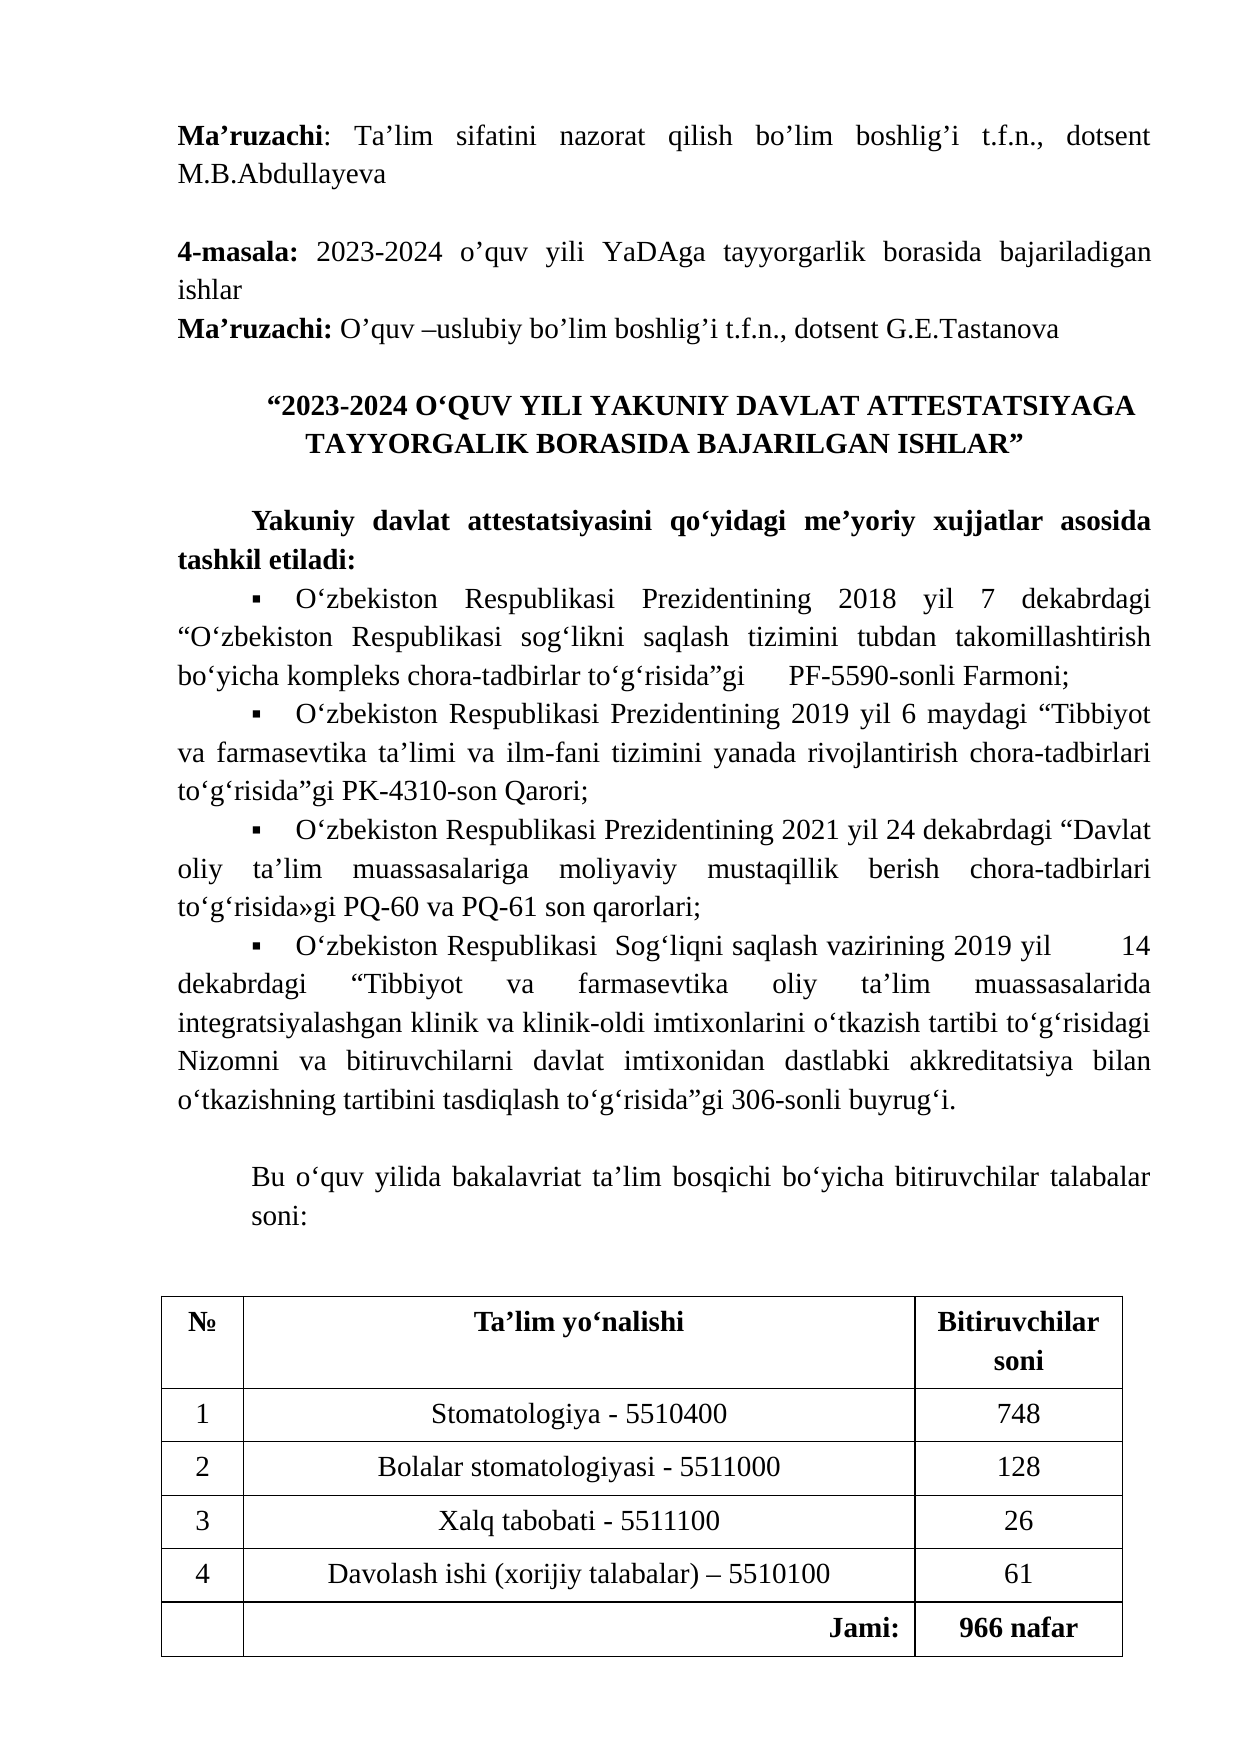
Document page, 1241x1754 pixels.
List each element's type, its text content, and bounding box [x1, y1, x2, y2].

list Bu o‘quv yilida bakalavriat ta’lim bosqichi bo‘yicha bitiruvchilar talabalar soni: [251, 1159, 1152, 1231]
table_cell 61 [916, 1549, 1122, 1601]
table_cell 2 [162, 1442, 243, 1494]
list O‘zbekiston Respublikasi Prezidentining 2019 yil 6 maydagi “Tibbiyot va farmasevtika ta’limi va ilm-fani tizimini yanada rivojlantirish chora-tadbirlari to‘g‘risida”gi PK-4310-son Qarori; [177, 696, 1152, 807]
text Ma’ruzachi: Taʼlim sifatini nazorat qilish boʼlim boshligʼi t.f.n., dotsent M.B.Abdullayeva [177, 118, 1152, 190]
table_cell Jami: [244, 1603, 914, 1656]
table_cell 1 [162, 1389, 243, 1441]
table_cell 748 [916, 1389, 1122, 1441]
table_cell 3 [162, 1496, 243, 1548]
table_cell [162, 1603, 243, 1656]
table_cell 128 [916, 1442, 1122, 1494]
list O‘zbekiston Respublikasi Prezidentining 2018 yil 7 dekabrdagi “O‘zbekiston Respublikasi sog‘likni saqlash tizimini tubdan takomillashtirish bo‘yicha kompleks chora-tadbirlar to‘g‘risida”gi PF-5590-sonli Farmoni; [177, 581, 1152, 691]
list O‘zbekiston Respublikasi Sog‘liqni saqlash vazirining 2019 yil 14 dekabrdagi “Tibbiyot va farmasevtika oliy ta’lim muassasalarida integratsiyalashgan klinik va klinik-oldi imtixonlarini o‘tkazish tartibi to‘g‘risidagi Nizomni va bitiruvchilarni davlat imtixonidan dastlabki akkreditatsiya bilan o‘tkazishning tartibini tasdiqlash to‘g‘risida”gi 306-sonli buyrug‘i. [177, 928, 1152, 1116]
text 4-masala: 2023-2024 oʼquv yili YaDАga tayyorgarlik borasida bajariladigan ishlar [177, 234, 1152, 306]
table_cell Davolash ishi (xorijiy talabalar) – 5510100 [244, 1549, 914, 1601]
table_cell 4 [162, 1549, 243, 1601]
text Ma’ruzachi: Oʼquv –uslubiy boʼlim boshligʼi t.f.n., dotsent G.E.Tastanova [177, 311, 1152, 344]
table_header Ta’lim yo‘nalishi [244, 1297, 914, 1388]
table_cell 966 nafar [916, 1603, 1122, 1656]
text “2023-2024 O‘QUV YILI YAKUNIY DAVLAT ATTESTATSIYAGA TAYYORGALIK BORASIDA BAJARILGAN ISHLAR” [177, 388, 1152, 460]
table_cell Xalq tabobati - 5511100 [244, 1496, 914, 1548]
table_cell Stomatologiya - 5510400 [244, 1389, 914, 1441]
table_cell Bolalar stomatologiyasi - 5511000 [244, 1442, 914, 1494]
text Yakuniy davlat attestatsiyasini qo‘yidagi me’yoriy xujjatlar asosida tashkil etiladi: [177, 503, 1152, 576]
table_header Bitiruvchilar soni [916, 1297, 1122, 1388]
table_cell 26 [916, 1496, 1122, 1548]
list O‘zbekiston Respublikasi Prezidentining 2021 yil 24 dekabrdagi “Davlat oliy ta’lim muassasalariga moliyaviy mustaqillik berish chora-tadbirlari to‘g‘risida»gi PQ-60 va PQ-61 son qarorlari; [177, 812, 1152, 923]
table_header № [162, 1297, 243, 1388]
